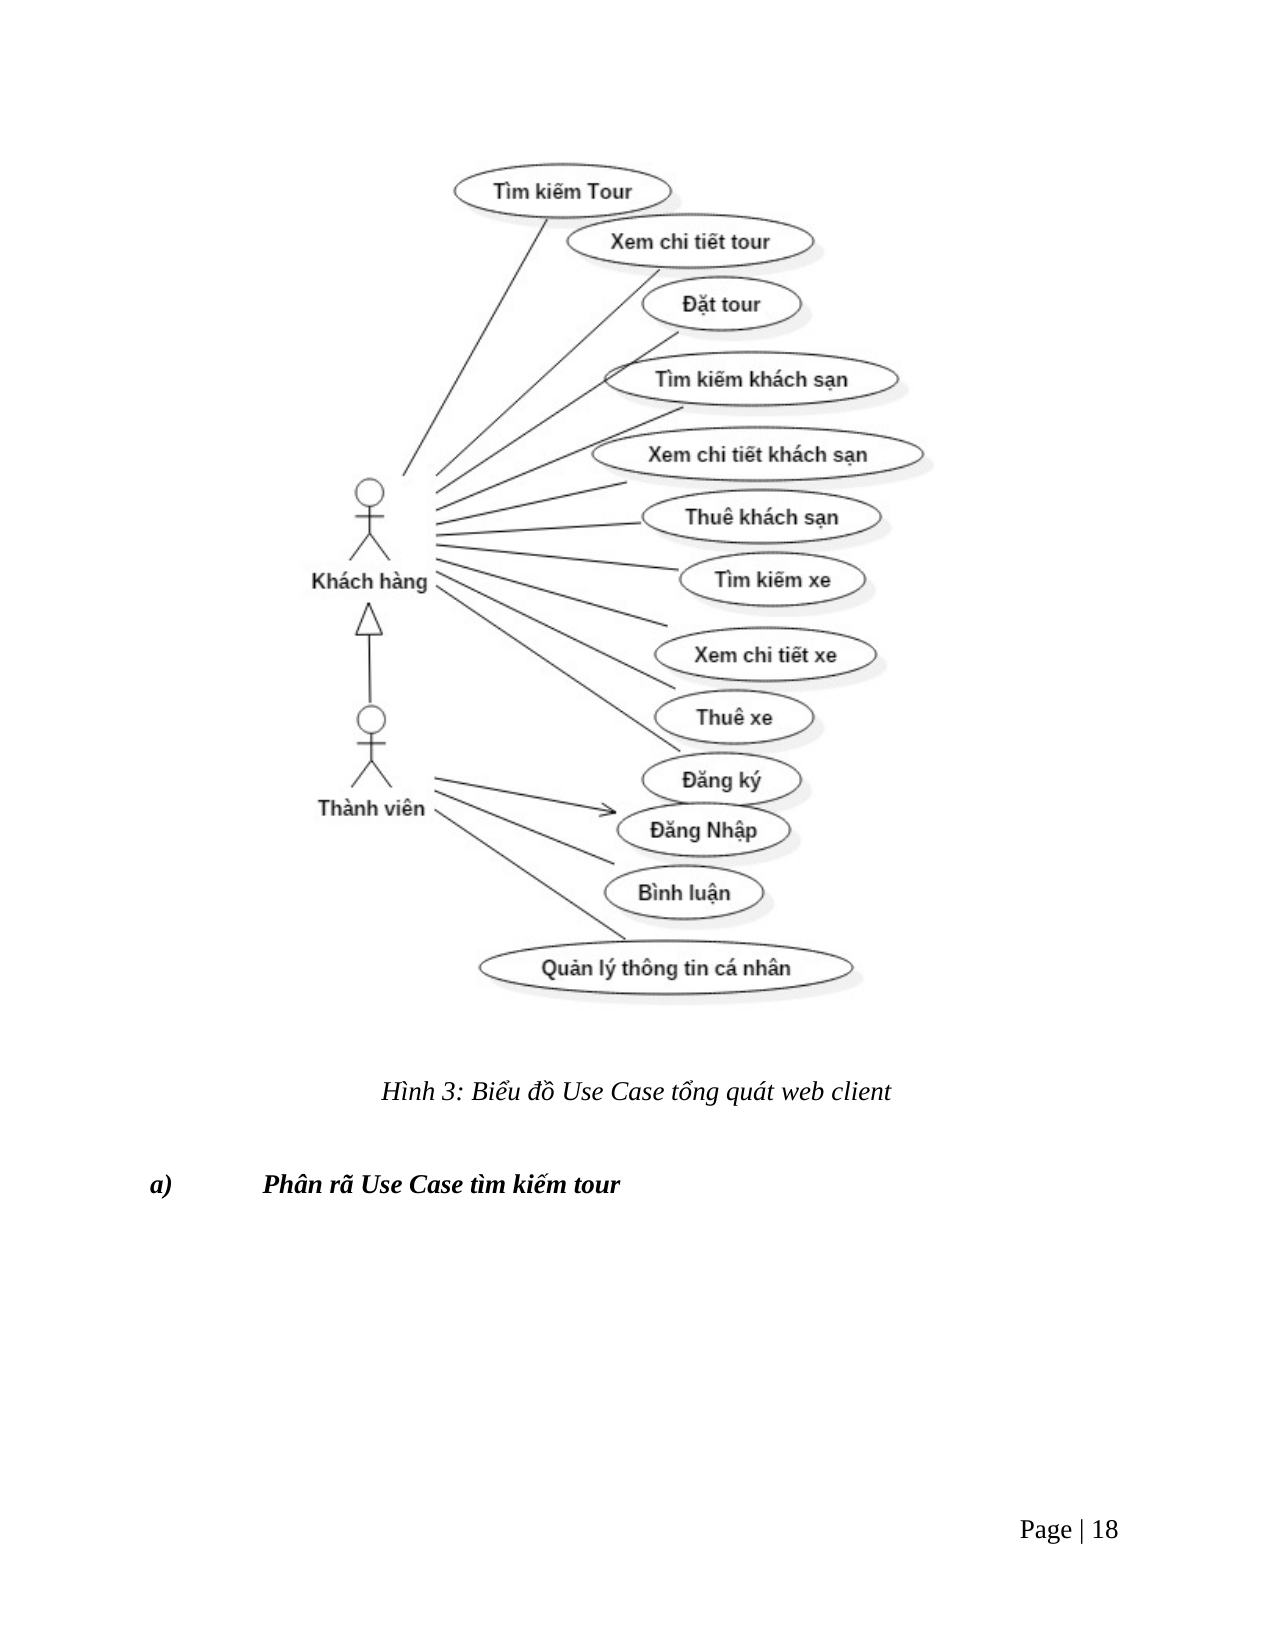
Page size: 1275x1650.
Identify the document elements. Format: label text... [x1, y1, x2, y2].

list Phân rã Use Case tìm kiếm tour [150, 1168, 1125, 1199]
picture [289, 150, 986, 1057]
